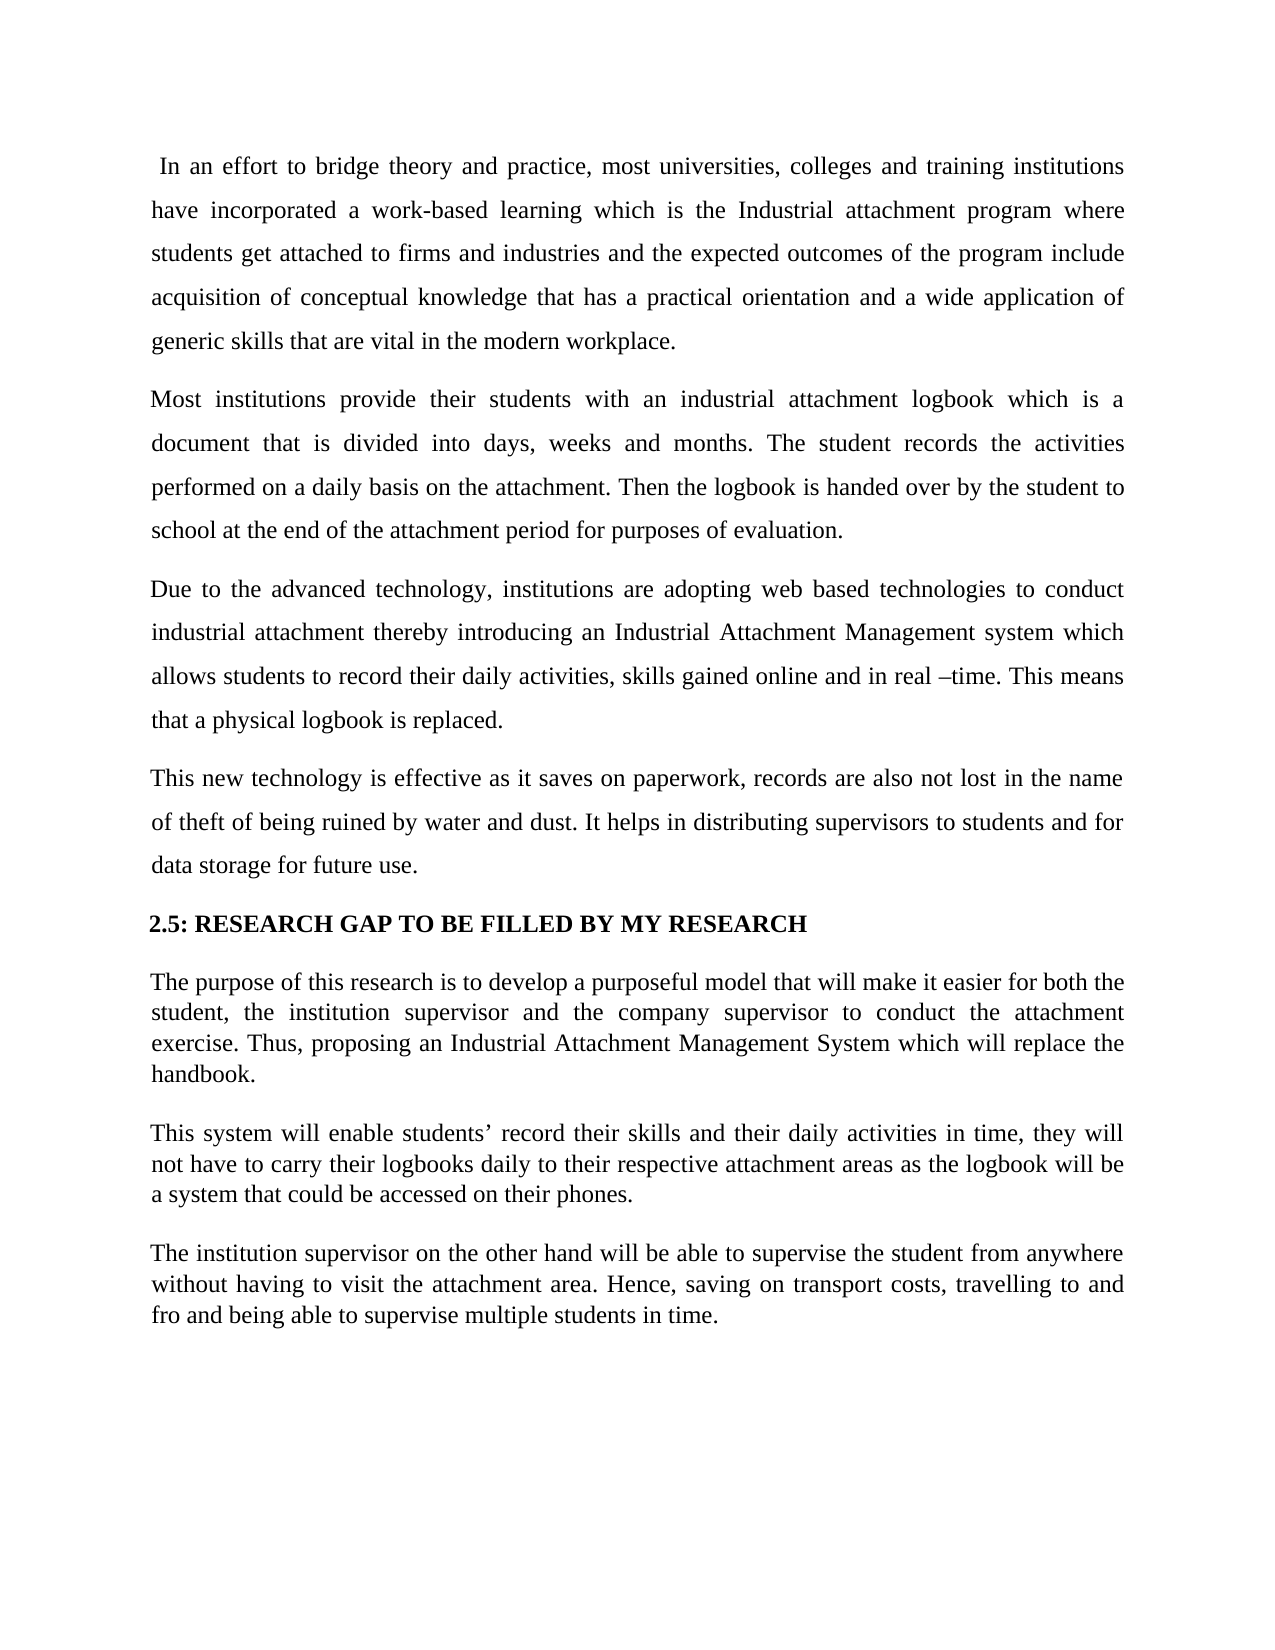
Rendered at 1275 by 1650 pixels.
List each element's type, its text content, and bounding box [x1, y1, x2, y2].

subtitle 2.5: RESEARCH GAP TO BE FILLED BY MY RESEARCH [148, 909, 1131, 938]
text This system will enable students’ record their skills and their daily activities in time, they will not have to carry their logbooks daily to their respective attachment areas as the logbook will be a system that could be accessed on their phones. [150, 1118, 1126, 1208]
text This new technology is effective as it saves on paperwork, records are also not lost in the name of theft of being ruined by water and dust. It helps in distributing supervisors to students and for data storage for future use. [150, 763, 1126, 879]
text In an effort to bridge theory and practice, most universities, colleges and training institutions have incorporated a work-based learning which is the Industrial attachment program where students get attached to firms and industries and the expected outcomes of the program include acquisition of conceptual knowledge that has a practical orientation and a wide application of generic skills that are vital in the modern workplace. [150, 151, 1126, 354]
text Most institutions provide their students with an industrial attachment logbook which is a document that is divided into days, weeks and months. The student records the activities performed on a daily basis on the attachment. Then the logbook is handed over by the student to school at the end of the attachment period for purposes of evaluation. [150, 384, 1126, 544]
text The purpose of this research is to develop a purposeful model that will make it easier for both the student, the institution supervisor and the company supervisor to conduct the attachment exercise. Thus, proposing an Industrial Attachment Management System which will replace the handbook. [150, 967, 1126, 1088]
text The institution supervisor on the other hand will be able to supervise the student from anywhere without having to visit the attachment area. Hence, saving on transport costs, travelling to and fro and being able to supervise multiple students in time. [150, 1238, 1126, 1328]
text Due to the advanced technology, institutions are adopting web based technologies to conduct industrial attachment thereby introducing an Industrial Attachment Management system which allows students to record their daily activities, skills gained online and in real –time. This means that a physical logbook is replaced. [150, 574, 1126, 733]
